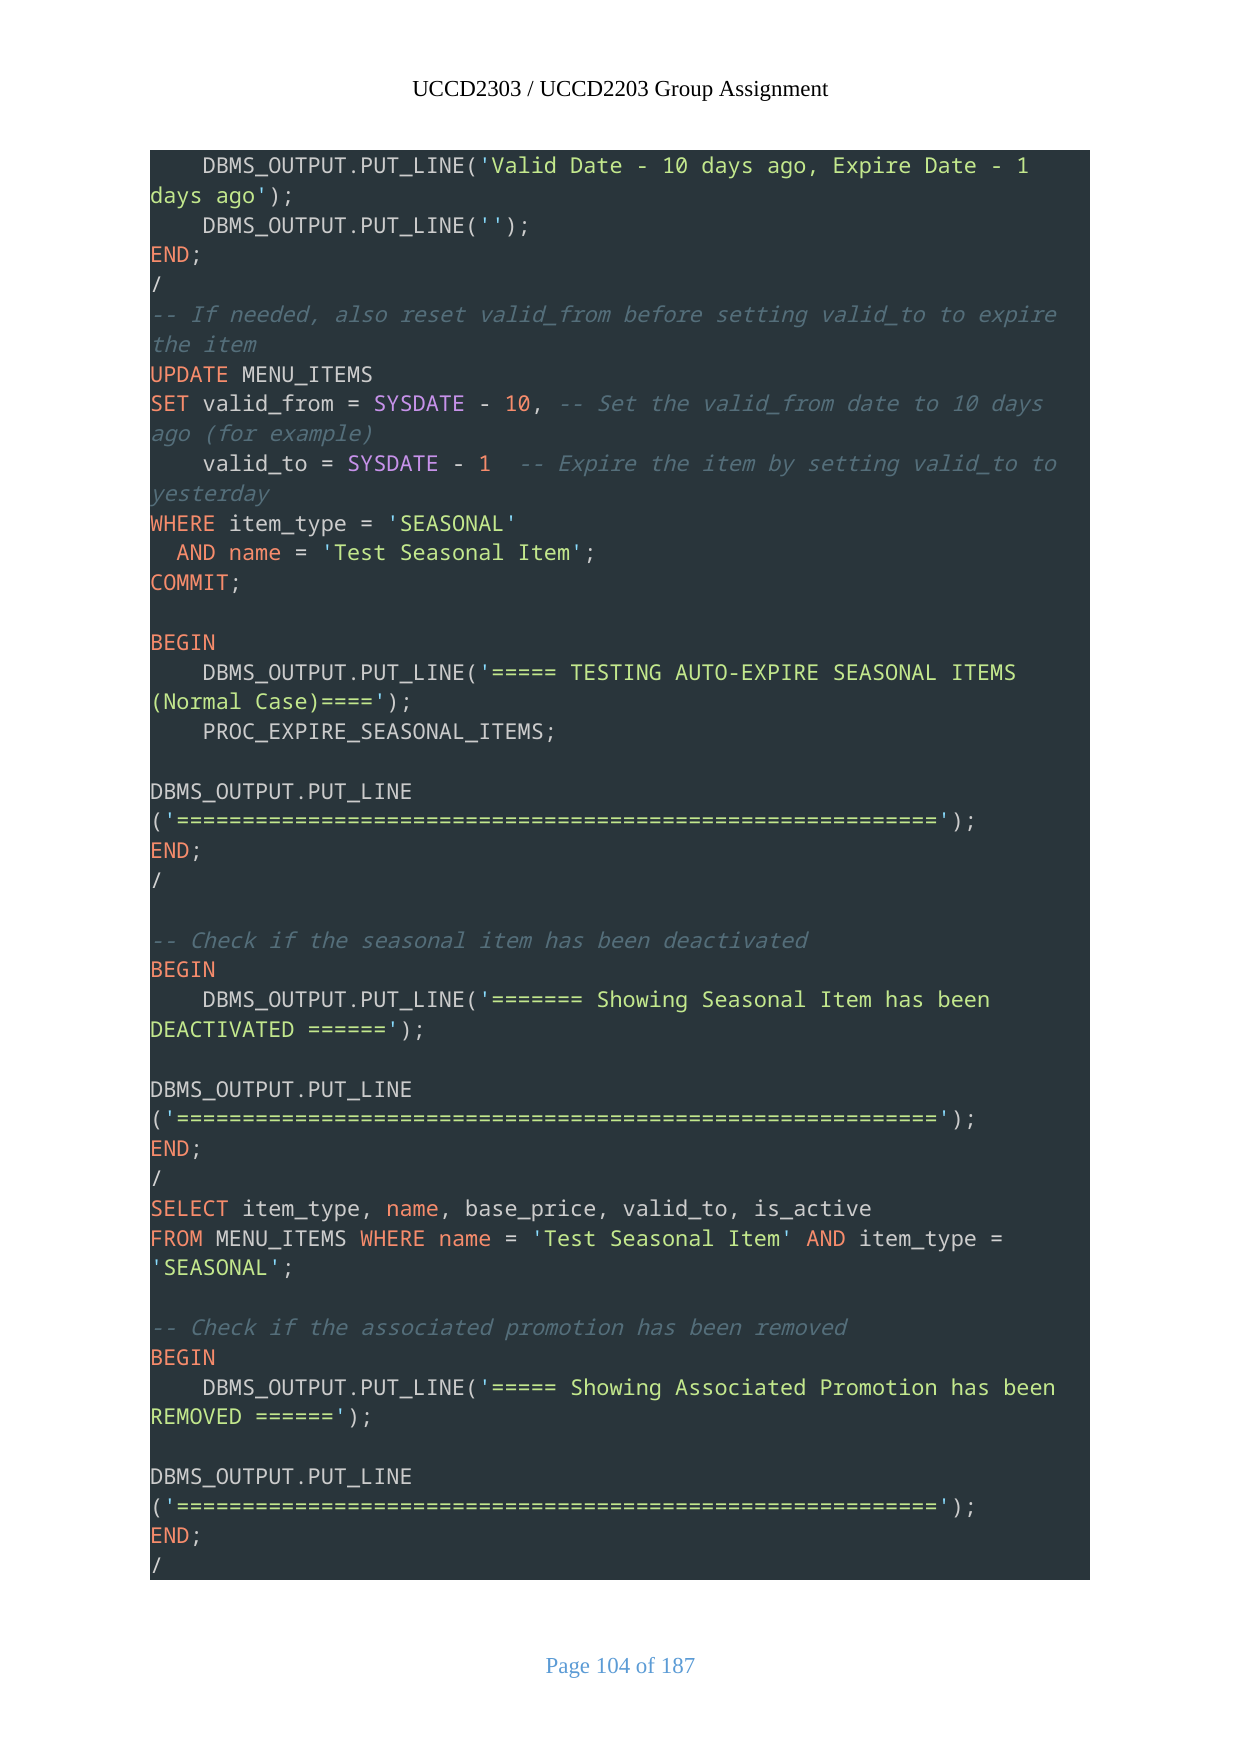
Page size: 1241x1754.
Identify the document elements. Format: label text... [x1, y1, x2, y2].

text BEGIN [150, 627, 1090, 656]
text DBMS_OUTPUT.PUT_LINE('Valid Date - 10 days ago, Expire Date - 1 days ago'); [150, 150, 1090, 209]
text valid_to = SYSDATE - 1 -- Expire the item by setting valid_to to yesterday [150, 448, 1090, 507]
text DBMS_OUTPUT.PUT_LINE('===== Showing Associated Promotion has been REMOVED ======'); [150, 1371, 1090, 1431]
text / [150, 1163, 1090, 1193]
text / [150, 865, 1090, 895]
text -- Check if the seasonal item has been deactivated [150, 924, 1090, 954]
text SELECT item_type, name, base_price, valid_to, is_active [150, 1193, 1090, 1222]
text SET valid_from = SYSDATE - 10, -- Set the valid_from date to 10 days ago (for example) [150, 388, 1090, 448]
text WHERE item_type = 'SEASONAL' [150, 507, 1090, 537]
text DBMS_OUTPUT.PUT_LINE('======= Showing Seasonal Item has been DEACTIVATED ======'); [150, 984, 1090, 1044]
text AND name = 'Test Seasonal Item'; [150, 537, 1090, 567]
text DBMS_OUTPUT.PUT_LINE('=========================================================='); [150, 1044, 1090, 1133]
text BEGIN [150, 954, 1090, 984]
text DBMS_OUTPUT.PUT_LINE(''); [150, 209, 1090, 239]
text / [150, 1550, 1090, 1580]
text END; [150, 239, 1090, 269]
text -- If needed, also reset valid_from before setting valid_to to expire the item [150, 299, 1090, 358]
text COMMIT; [150, 567, 1090, 597]
text PROC_EXPIRE_SEASONAL_ITEMS; [150, 716, 1090, 746]
text END; [150, 835, 1090, 865]
text END; [150, 1520, 1090, 1550]
text DBMS_OUTPUT.PUT_LINE('=========================================================='); [150, 1431, 1090, 1520]
text DBMS_OUTPUT.PUT_LINE('=========================================================='); [150, 746, 1090, 835]
text FROM MENU_ITEMS WHERE name = 'Test Seasonal Item' AND item_type = 'SEASONAL'; [150, 1222, 1090, 1282]
text BEGIN [150, 1342, 1090, 1371]
text UPDATE MENU_ITEMS [150, 358, 1090, 388]
text END; [150, 1133, 1090, 1163]
text / [150, 269, 1090, 299]
text -- Check if the associated promotion has been removed [150, 1312, 1090, 1342]
text DBMS_OUTPUT.PUT_LINE('===== TESTING AUTO-EXPIRE SEASONAL ITEMS (Normal Case)===='); [150, 656, 1090, 716]
